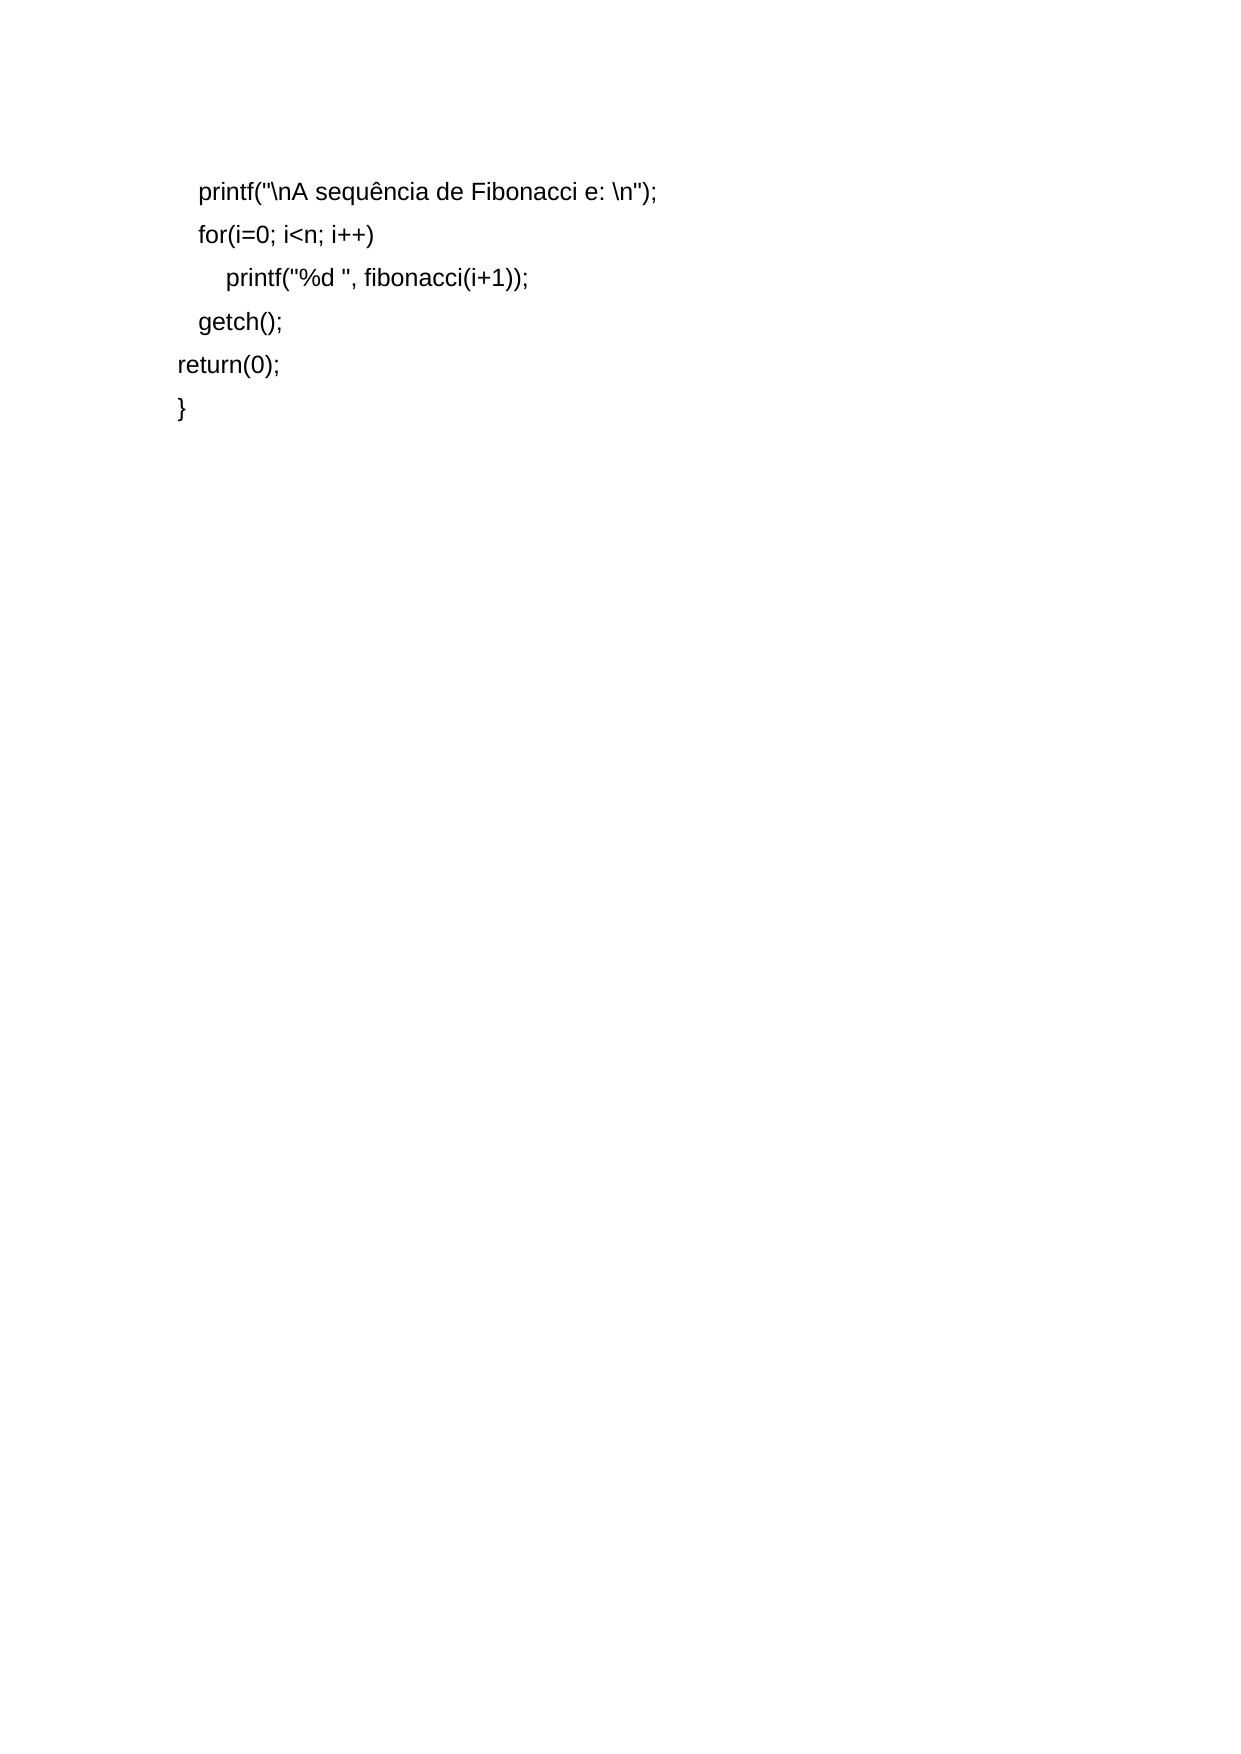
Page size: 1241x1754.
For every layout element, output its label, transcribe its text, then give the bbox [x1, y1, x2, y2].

text getch(); [177, 307, 1122, 335]
text printf("%d ", fibonacci(i+1)); [177, 263, 1122, 292]
text for(i=0; i<n; i++) [177, 220, 1122, 249]
text } [177, 393, 1122, 422]
text return(0); [177, 350, 1122, 378]
text printf("\nA sequência de Fibonacci e: \n"); [177, 177, 1122, 206]
